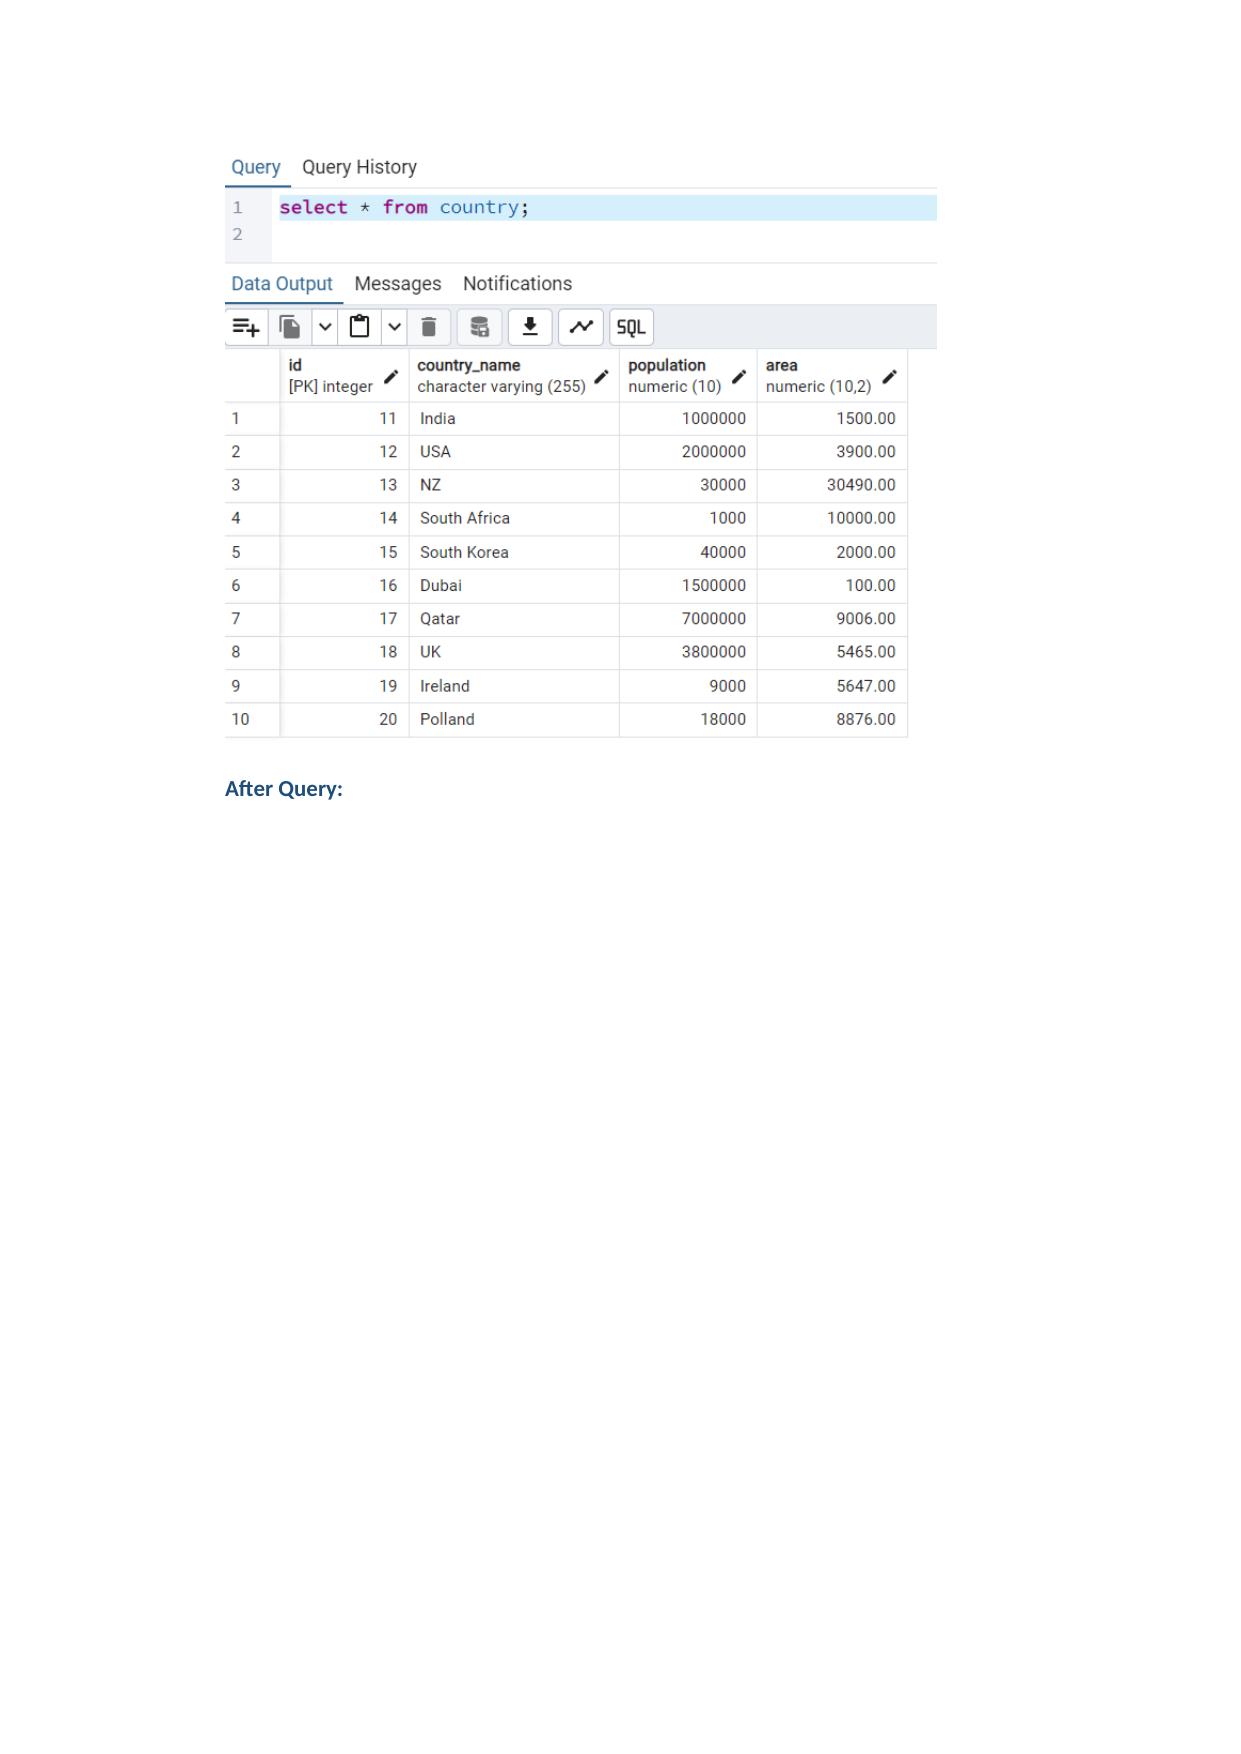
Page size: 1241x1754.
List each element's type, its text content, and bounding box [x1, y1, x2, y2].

list After Query: [225, 774, 1090, 802]
picture [225, 150, 937, 742]
